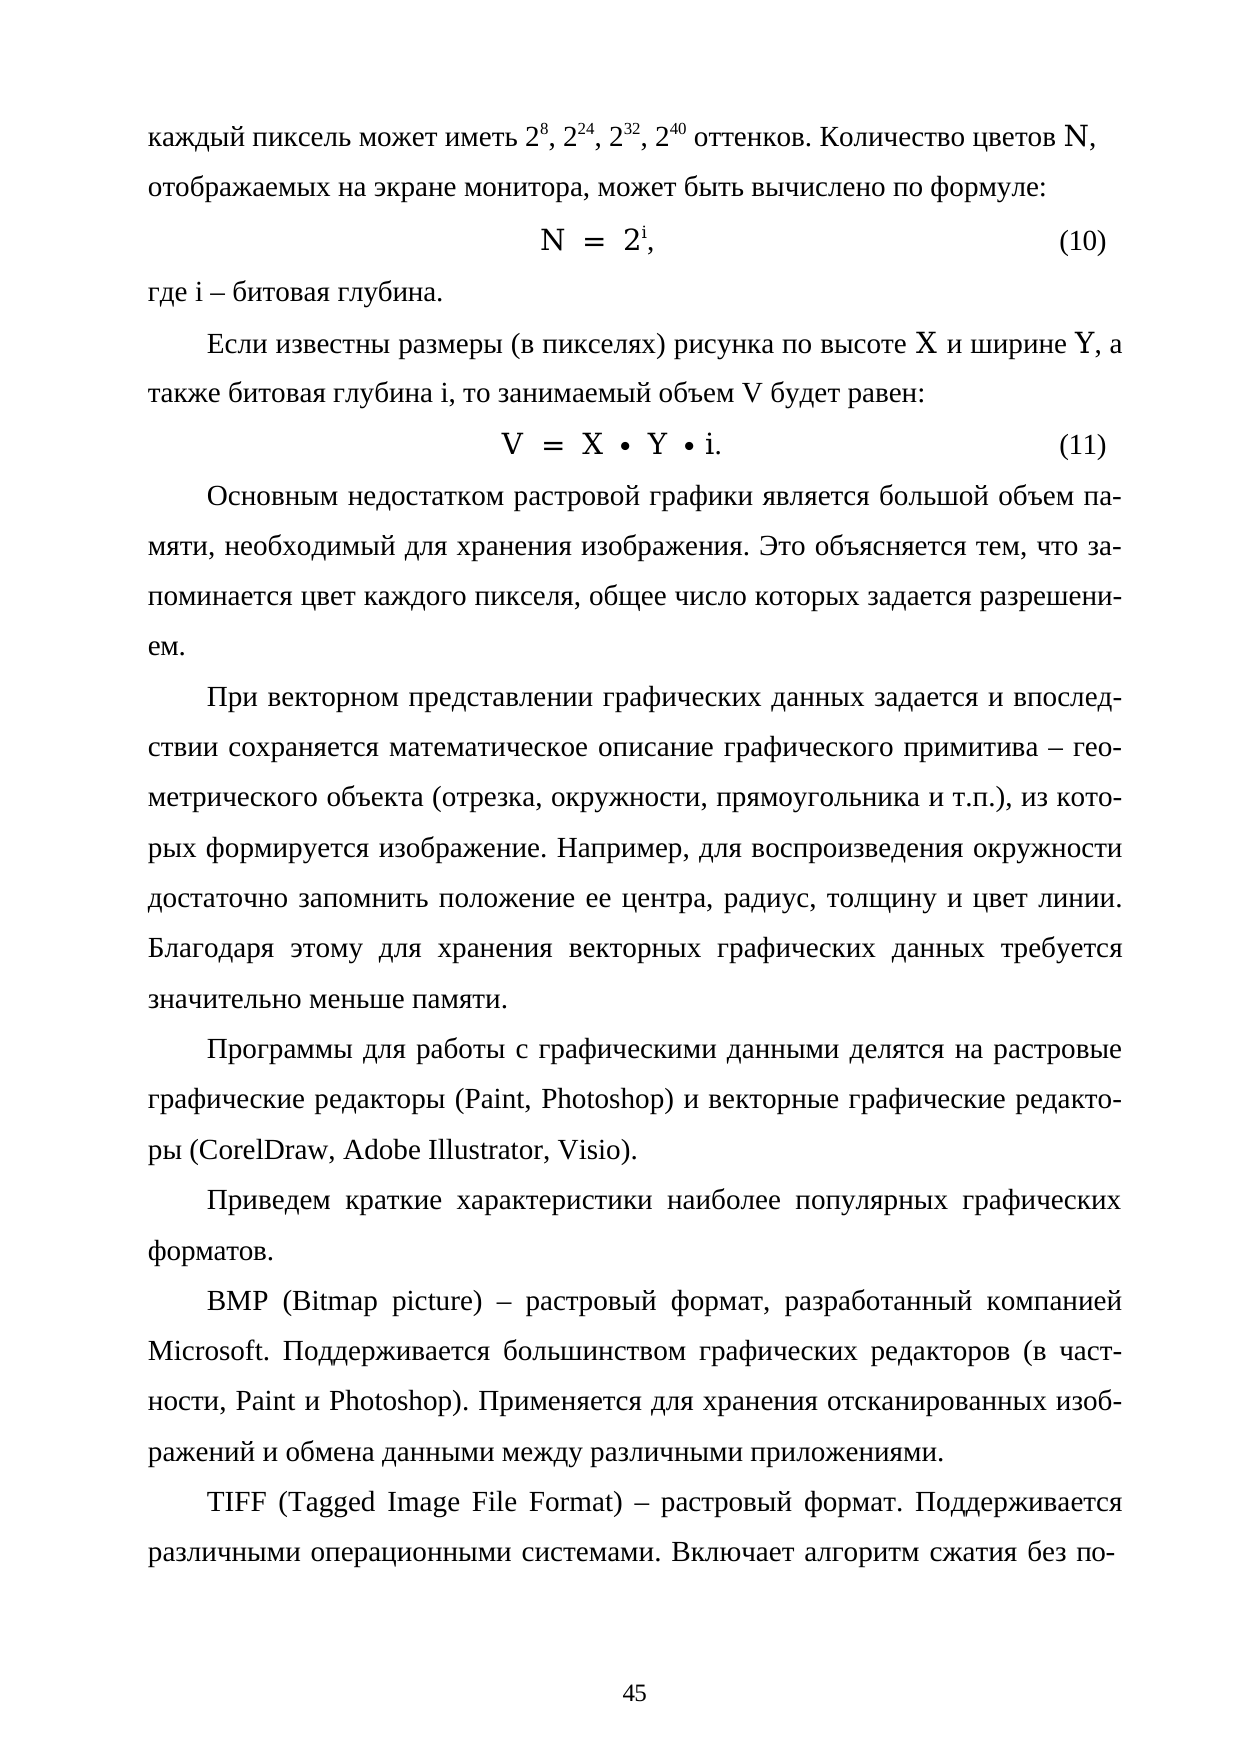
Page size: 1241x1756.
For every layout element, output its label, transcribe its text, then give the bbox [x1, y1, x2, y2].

text При векторном представлении графических данных задается и впослед- ствии сохраняется математическое описание графического примитива – гео- метрического объекта (отрезка, окружности, прямоугольника и т.п.), из кото- рых формируется изображение. Например, для воспроизведения окружности достаточно запомнить положение ее центра, радиус, толщину и цвет линии. Благодаря этому для хранения векторных графических данных требуется значительно меньше памяти. [148, 679, 1123, 1014]
text V = X ∙ Y ∙ i. (11) [502, 426, 1196, 461]
text BMP (Bitmap picture) – растровый формат, разработанный компанией Microsoft. Поддерживается большинством графических редакторов (в част- ности, Paint и Photoshop). Применяется для хранения отсканированных изоб- ражений и обмена данными между различными приложениями. [148, 1283, 1123, 1467]
text Если известны размеры (в пикселях) рисунка по высоте X и ширине Y, а также битовая глубина i, то занимаемый объем V будет равен: [148, 324, 1123, 409]
text каждый пиксель может иметь 28, 224, 232, 240 оттенков. Количество цветов N, отображаемых на экране монитора, может быть вычислено по формуле: [148, 117, 1196, 203]
text где i – битовая глубина. [148, 274, 1196, 307]
text Приведем краткие характеристики наиболее популярных графических форматов. [148, 1182, 1122, 1266]
text N = 2i, (10) [540, 221, 1196, 257]
text Программы для работы с графическими данными делятся на растровые графические редакторы (Paint, Photoshop) и векторные графические редакто- ры (CorelDraw, Adobe Illustrator, Visio). [148, 1031, 1123, 1165]
text TIFF (Tagged Image File Format) – растровый формат. Поддерживается различными операционными системами. Включает алгоритм сжатия без по- [148, 1484, 1123, 1568]
text Основным недостатком растровой графики является большой объем па- мяти, необходимый для хранения изображения. Это объясняется тем, что за- поминается цвет каждого пикселя, общее число которых задается разрешени- ем. [148, 478, 1123, 662]
